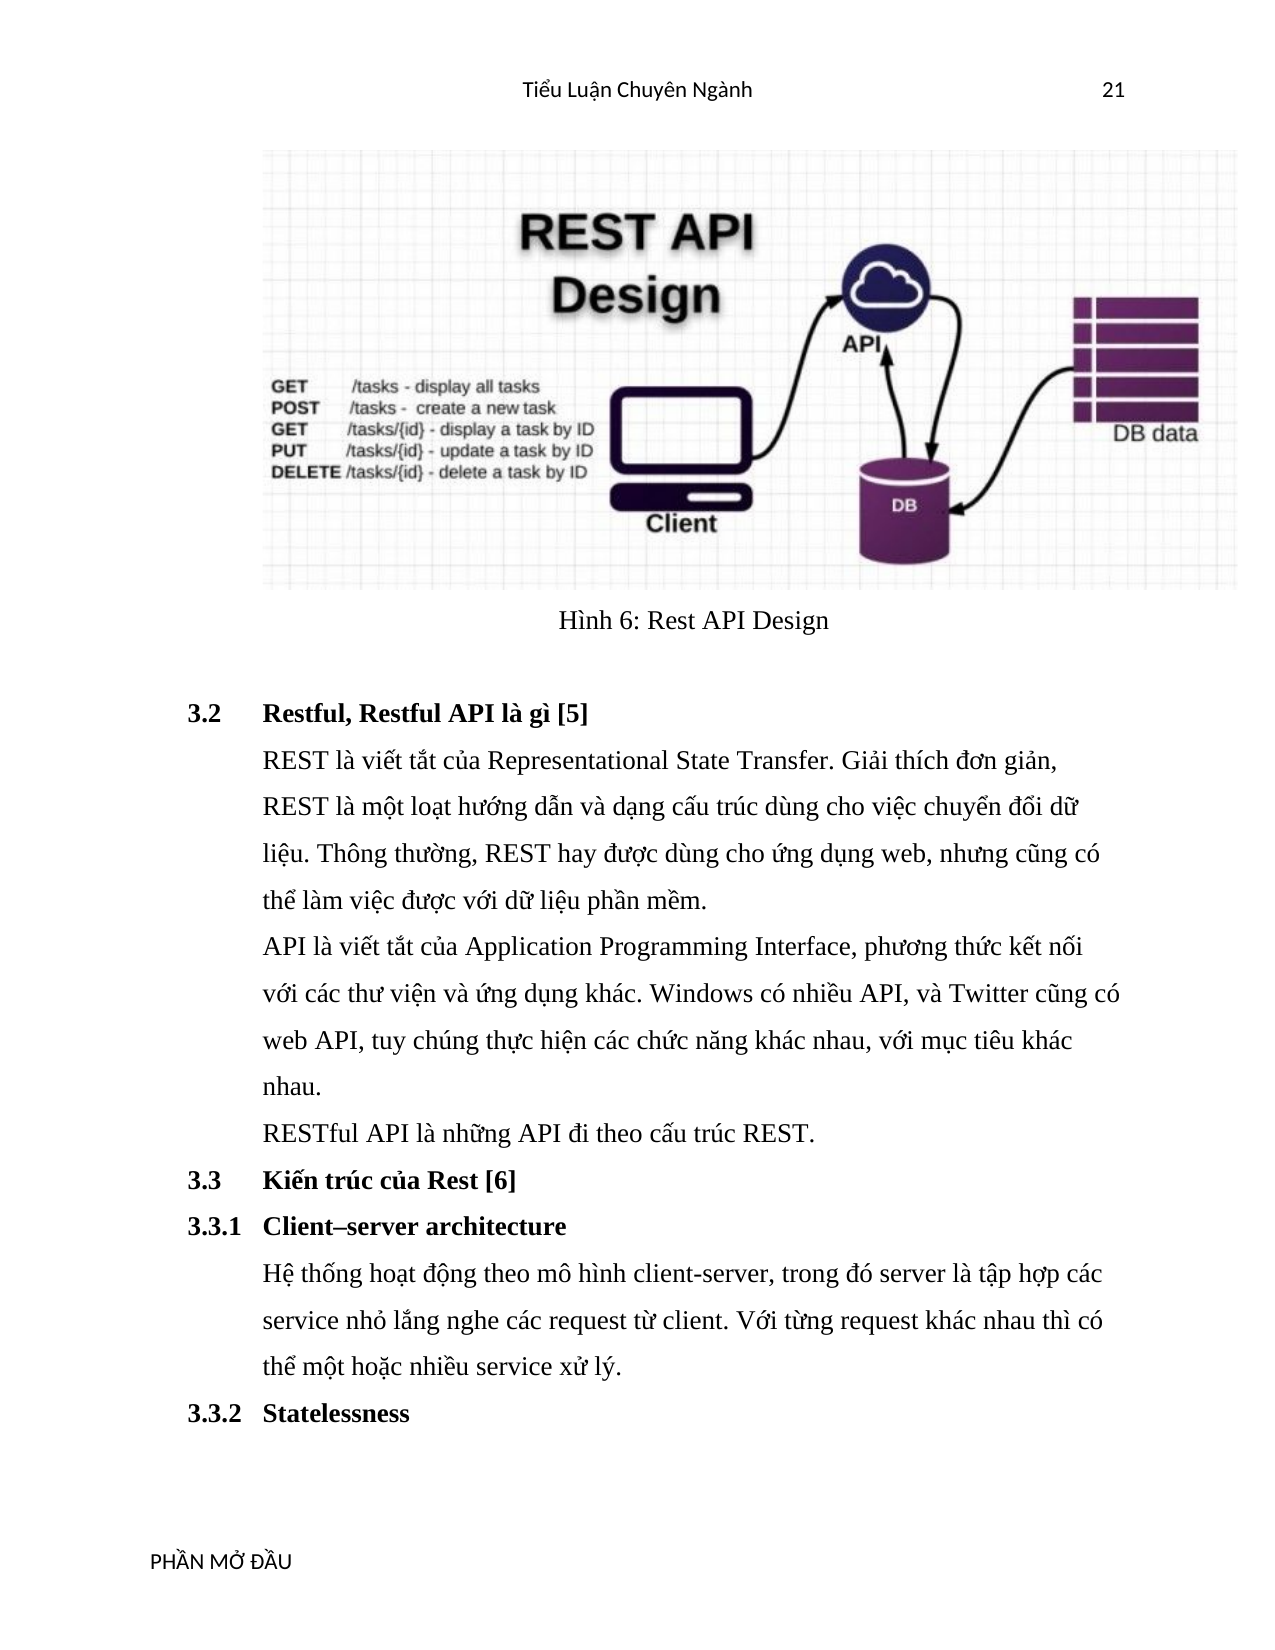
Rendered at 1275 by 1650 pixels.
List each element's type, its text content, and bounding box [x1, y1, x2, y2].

list REST là viết tắt của Representational State Transfer. Giải thích đơn giản, REST là một loạt hướng dẫn và dạng cấu trúc dùng cho việc chuyển đổi dữ liệu. Thông thường, REST hay được dùng cho ứng dụng web, nhưng cũng có thể làm việc được với dữ liệu phần mềm. [262, 744, 1125, 915]
list Hình 6: Rest API Design [262, 604, 1125, 635]
picture [262, 150, 1238, 590]
list Statelessness [187, 1397, 1125, 1428]
list Restful, Restful API là gì [5] [187, 697, 1125, 728]
list Client–server architecture [187, 1211, 1125, 1242]
list API là viết tắt của Application Programming Interface, phương thức kết nối với các thư viện và ứng dụng khác. Windows có nhiều API, và Twitter cũng có web API, tuy chúng thực hiện các chức năng khác nhau, với mục tiêu khác nhau. [262, 931, 1125, 1102]
list Hệ thống hoạt động theo mô hình client-server, trong đó server là tập hợp các service nhỏ lắng nghe các request từ client. Với từng request khác nhau thì có thể một hoặc nhiều service xử lý. [262, 1257, 1125, 1382]
list RESTful API là những API đi theo cấu trúc REST. [262, 1117, 1125, 1148]
list Kiến trúc của Rest [6] [187, 1164, 1125, 1195]
